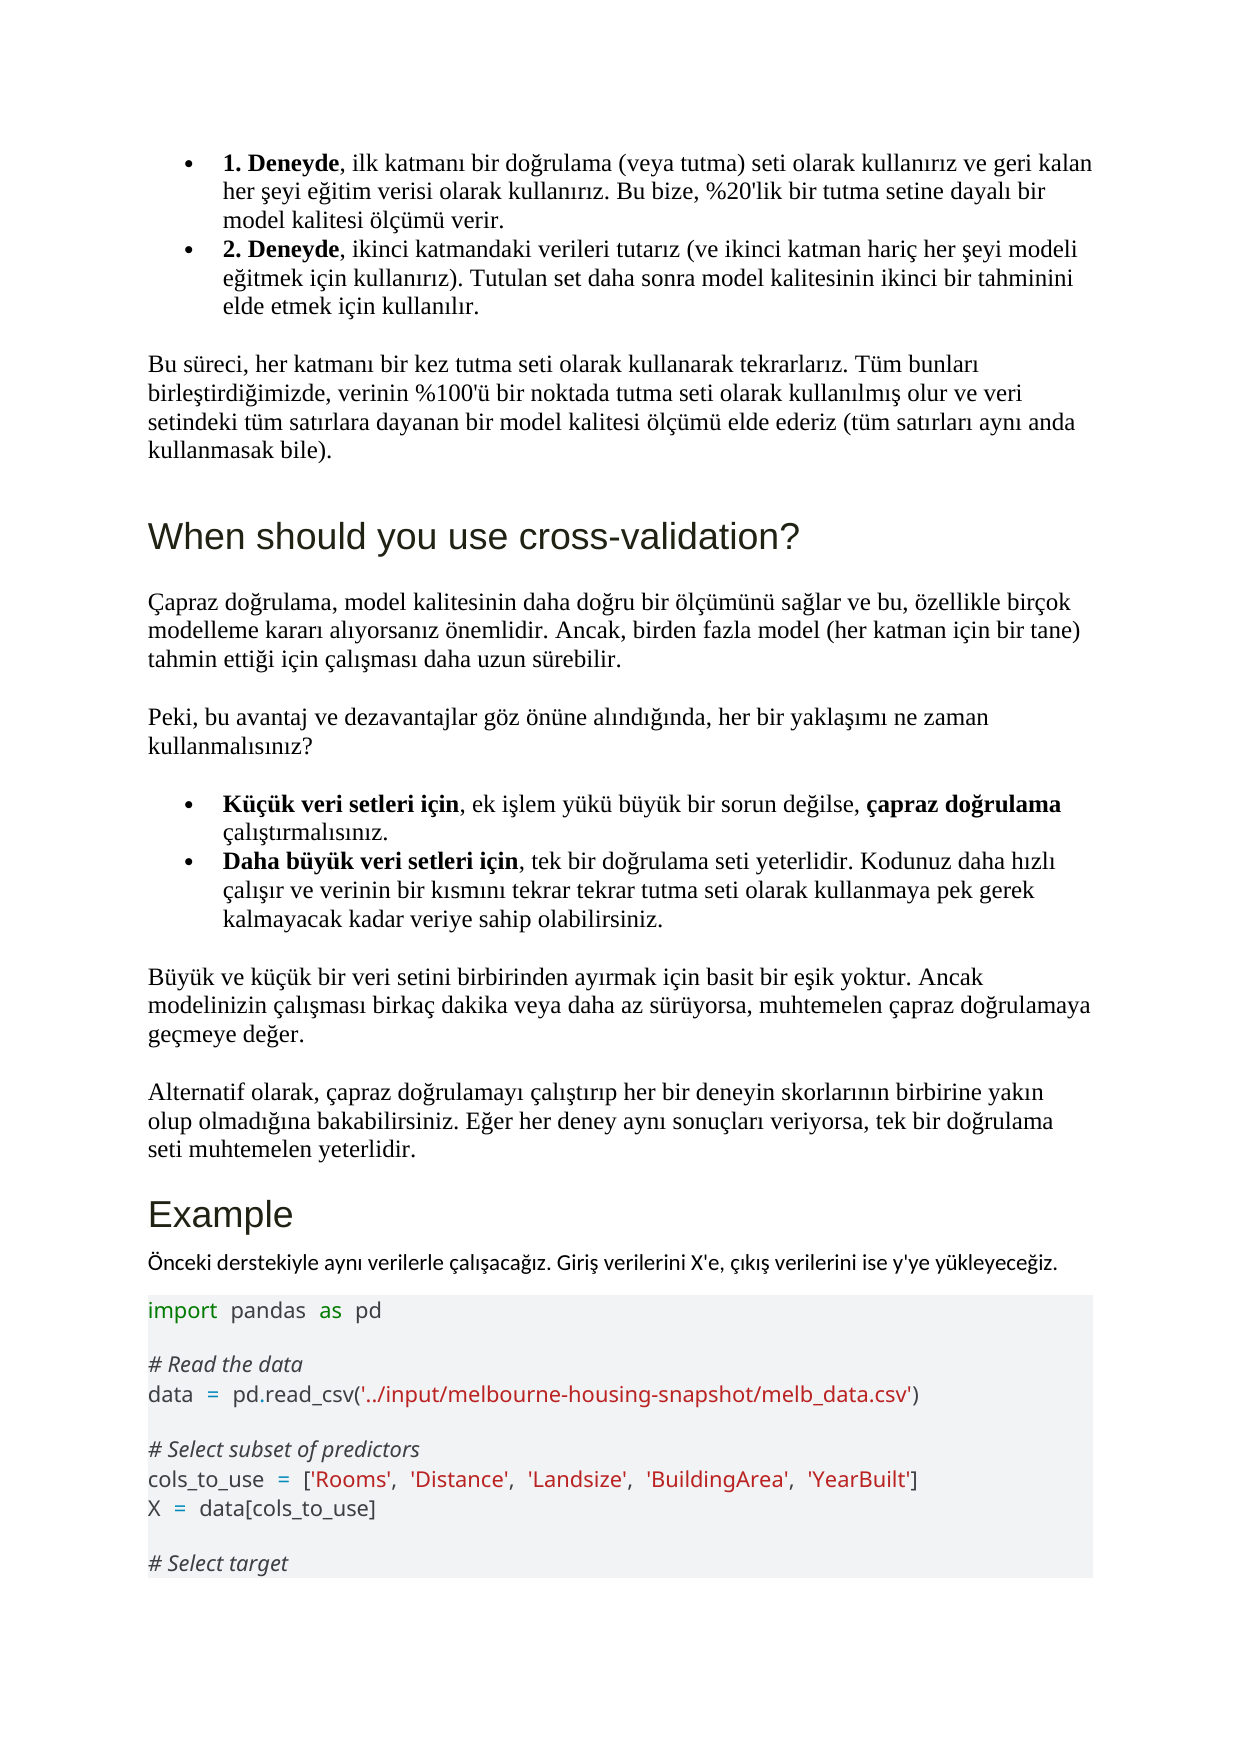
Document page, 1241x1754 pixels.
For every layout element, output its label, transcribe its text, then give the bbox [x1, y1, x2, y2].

subtitle Example [148, 1192, 1093, 1236]
text X = data[cols_to_use] [148, 1493, 1093, 1523]
text Bu süreci, her katmanı bir kez tutma seti olarak kullanarak tekrarlarız. Tüm bunları birleştirdiğimizde, verinin %100'ü bir noktada tutma seti olarak kullanılmış olur ve veri setindeki tüm satırlara dayanan bir model kalitesi ölçümü elde ederiz (tüm satırları aynı anda kullanmasak bile). [148, 349, 1093, 464]
list Küçük veri setleri için, ek işlem yükü büyük bir sorun değilse, çapraz doğrulama çalıştırmalısınız. [185, 789, 1093, 846]
text import pandas as pd [148, 1295, 1093, 1325]
subtitle When should you use cross-validation? [148, 514, 1093, 557]
text Peki, bu avantaj ve dezavantajlar göz önüne alındığında, her bir yaklaşımı ne zaman kullanmalısınız? [148, 702, 1093, 759]
list 1. Deneyde, ilk katmanı bir doğrulama (veya tutma) seti olarak kullanırız ve geri kalan her şeyi eğitim verisi olarak kullanırız. Bu bize, %20'lik bir tutma setine dayalı bir model kalitesi ölçümü verir. [185, 148, 1093, 234]
text # Select subset of predictors [148, 1434, 1093, 1464]
text Çapraz doğrulama, model kalitesinin daha doğru bir ölçümünü sağlar ve bu, özellikle birçok modelleme kararı alıyorsanız önemlidir. Ancak, birden fazla model (her katman için bir tane) tahmin ettiği için çalışması daha uzun sürebilir. [148, 587, 1093, 673]
text # Read the data [148, 1349, 1093, 1379]
text cols_to_use = ['Rooms', 'Distance', 'Landsize', 'BuildingArea', 'YearBuilt'] [148, 1464, 1093, 1493]
text data = pd.read_csv('../input/melbourne-housing-snapshot/melb_data.csv') [148, 1379, 1093, 1409]
text Alternatif olarak, çapraz doğrulamayı çalıştırıp her bir deneyin skorlarının birbirine yakın olup olmadığına bakabilirsiniz. Eğer her deney aynı sonuçları veriyorsa, tek bir doğrulama seti muhtemelen yeterlidir. [148, 1077, 1093, 1163]
text # Select target [148, 1548, 1093, 1578]
list Daha büyük veri setleri için, tek bir doğrulama seti yeterlidir. Kodunuz daha hızlı çalışır ve verinin bir kısmını tekrar tekrar tutma seti olarak kullanmaya pek gerek kalmayacak kadar veriye sahip olabilirsiniz. [185, 846, 1093, 932]
text Önceki derstekiyle aynı verilerle çalışacağız. Giriş verilerini X'e, çıkış verilerini ise y'ye yükleyeceğiz. [148, 1248, 1093, 1276]
text Büyük ve küçük bir veri setini birbirinden ayırmak için basit bir eşik yoktur. Ancak modelinizin çalışması birkaç dakika veya daha az sürüyorsa, muhtemelen çapraz doğrulamaya geçmeye değer. [148, 962, 1093, 1048]
list 2. Deneyde, ikinci katmandaki verileri tutarız (ve ikinci katman hariç her şeyi modeli eğitmek için kullanırız). Tutulan set daha sonra model kalitesinin ikinci bir tahminini elde etmek için kullanılır. [185, 234, 1093, 320]
